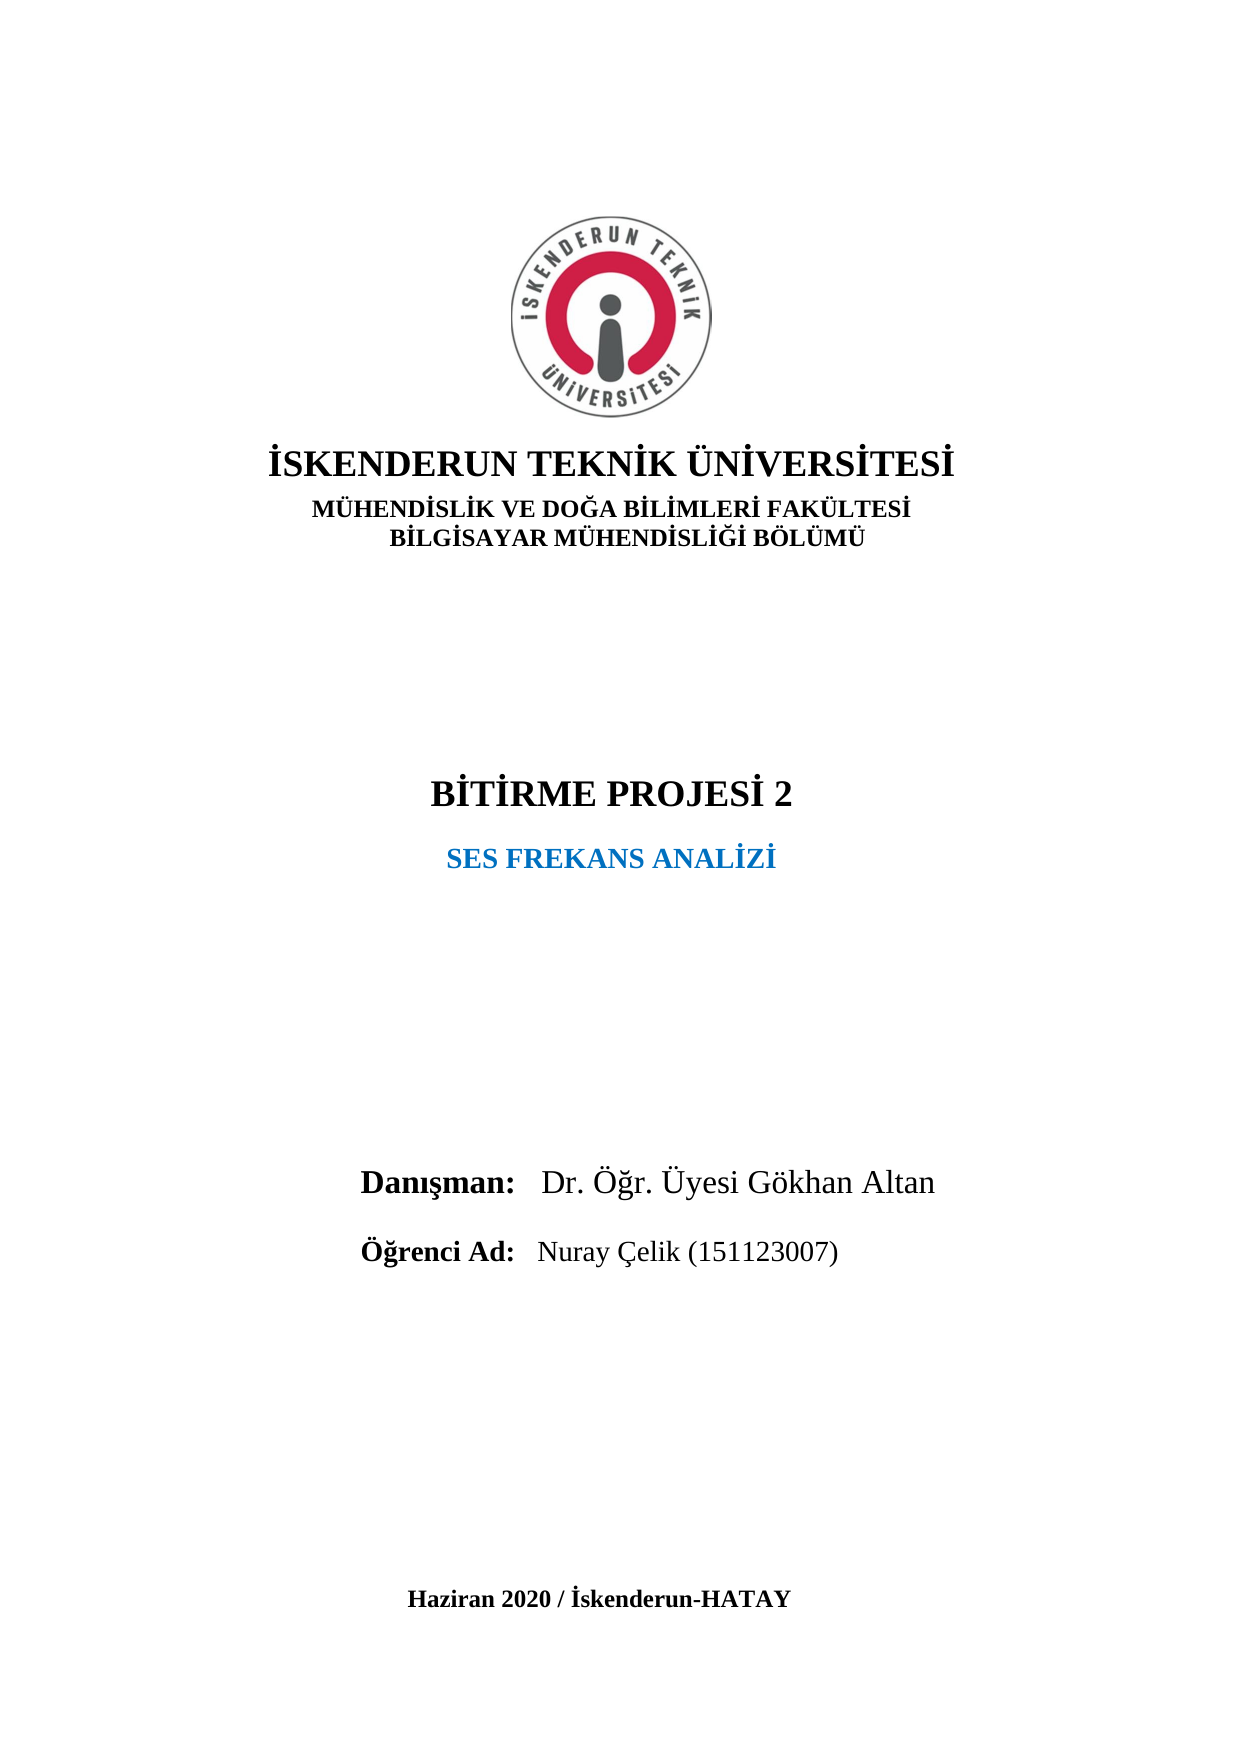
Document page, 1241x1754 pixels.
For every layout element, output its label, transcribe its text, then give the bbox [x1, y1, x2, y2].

text BİLGİSAYAR MÜHENDİSLİĞİ BÖLÜMÜ [135, 523, 1119, 552]
text SES FREKANS ANALİZİ [265, 842, 958, 875]
text BİTİRME PROJESİ 2 [265, 771, 958, 814]
subtitle Haziran 2020 / İskenderun-HATAY [159, 1584, 958, 1613]
text İSKENDERUN TEKNİK ÜNİVERSİTESİ [265, 442, 958, 485]
text Öğrenci Ad: Nuray Çelik (151123007) [360, 1234, 1119, 1268]
picture [510, 216, 712, 418]
text Danışman: Dr. Öğr. Üyesi Gökhan Altan [360, 1163, 1119, 1201]
text MÜHENDİSLİK VE DOĞA BİLİMLERİ FAKÜLTESİ [265, 494, 958, 523]
